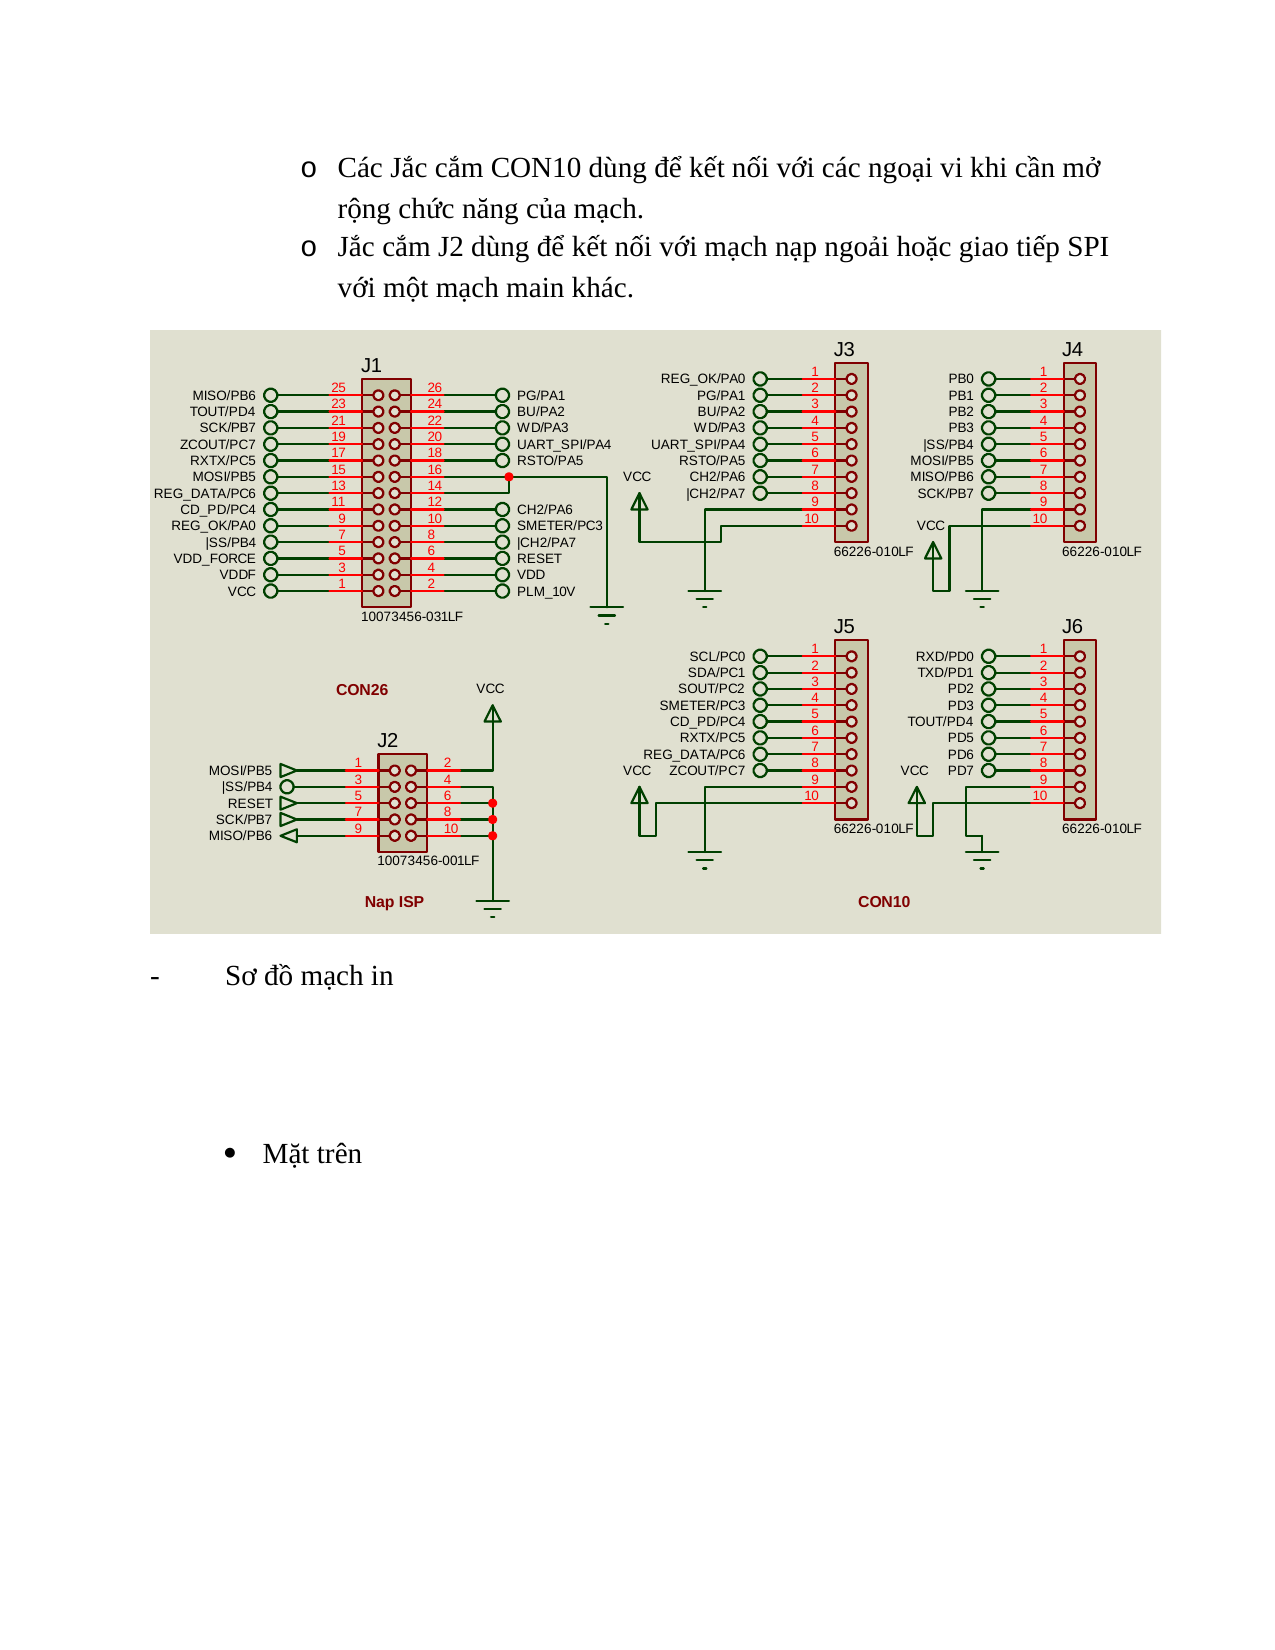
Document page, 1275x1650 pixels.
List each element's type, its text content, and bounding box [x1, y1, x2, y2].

list Các Jắc cắm CON10 dùng để kết nối với các ngoại vi khi cần mở rộng chức năng của mạch. [300, 150, 1125, 224]
list Mặt trên [225, 1136, 1125, 1170]
list Jắc cắm J2 dùng để kết nối với mạch nạp ngoải hoặc giao tiếp SPI với một mạch main khác. [300, 229, 1125, 304]
text - Sơ đồ mạch in [150, 958, 1125, 992]
